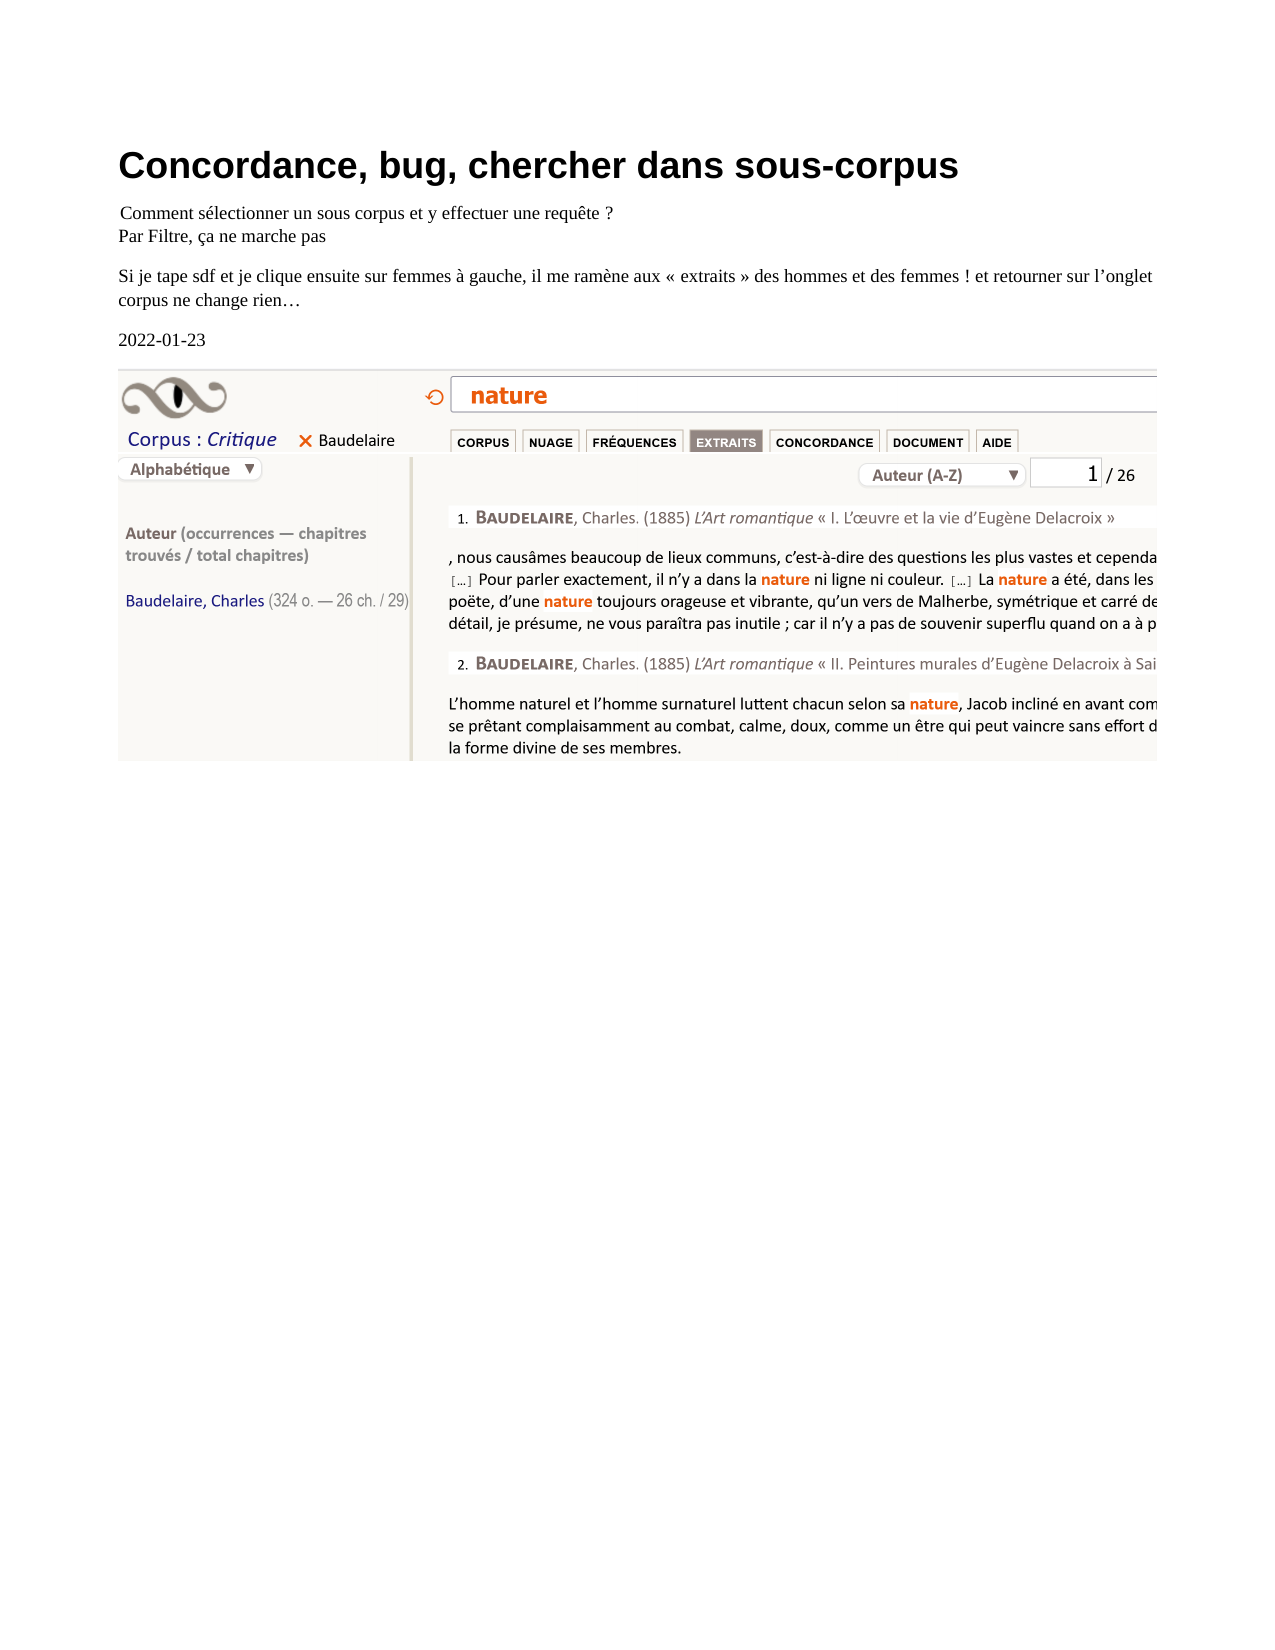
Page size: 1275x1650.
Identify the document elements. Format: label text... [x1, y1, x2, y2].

picture [118, 368, 1157, 761]
text Comment sélectionner un sous corpus et y effectuer une requête ? [120, 202, 1157, 224]
text 2022-01-23 [118, 328, 1157, 350]
subtitle Concordance, bug, chercher dans sous-corpus [118, 143, 1157, 186]
text Si je tape sdf et je clique ensuite sur femmes à gauche, il me ramène aux « extraits » des hommes et des femmes ! et retourner sur l’onglet corpus ne change rien… [118, 265, 1157, 310]
text Par Filtre, ça ne marche pas [118, 225, 1157, 247]
